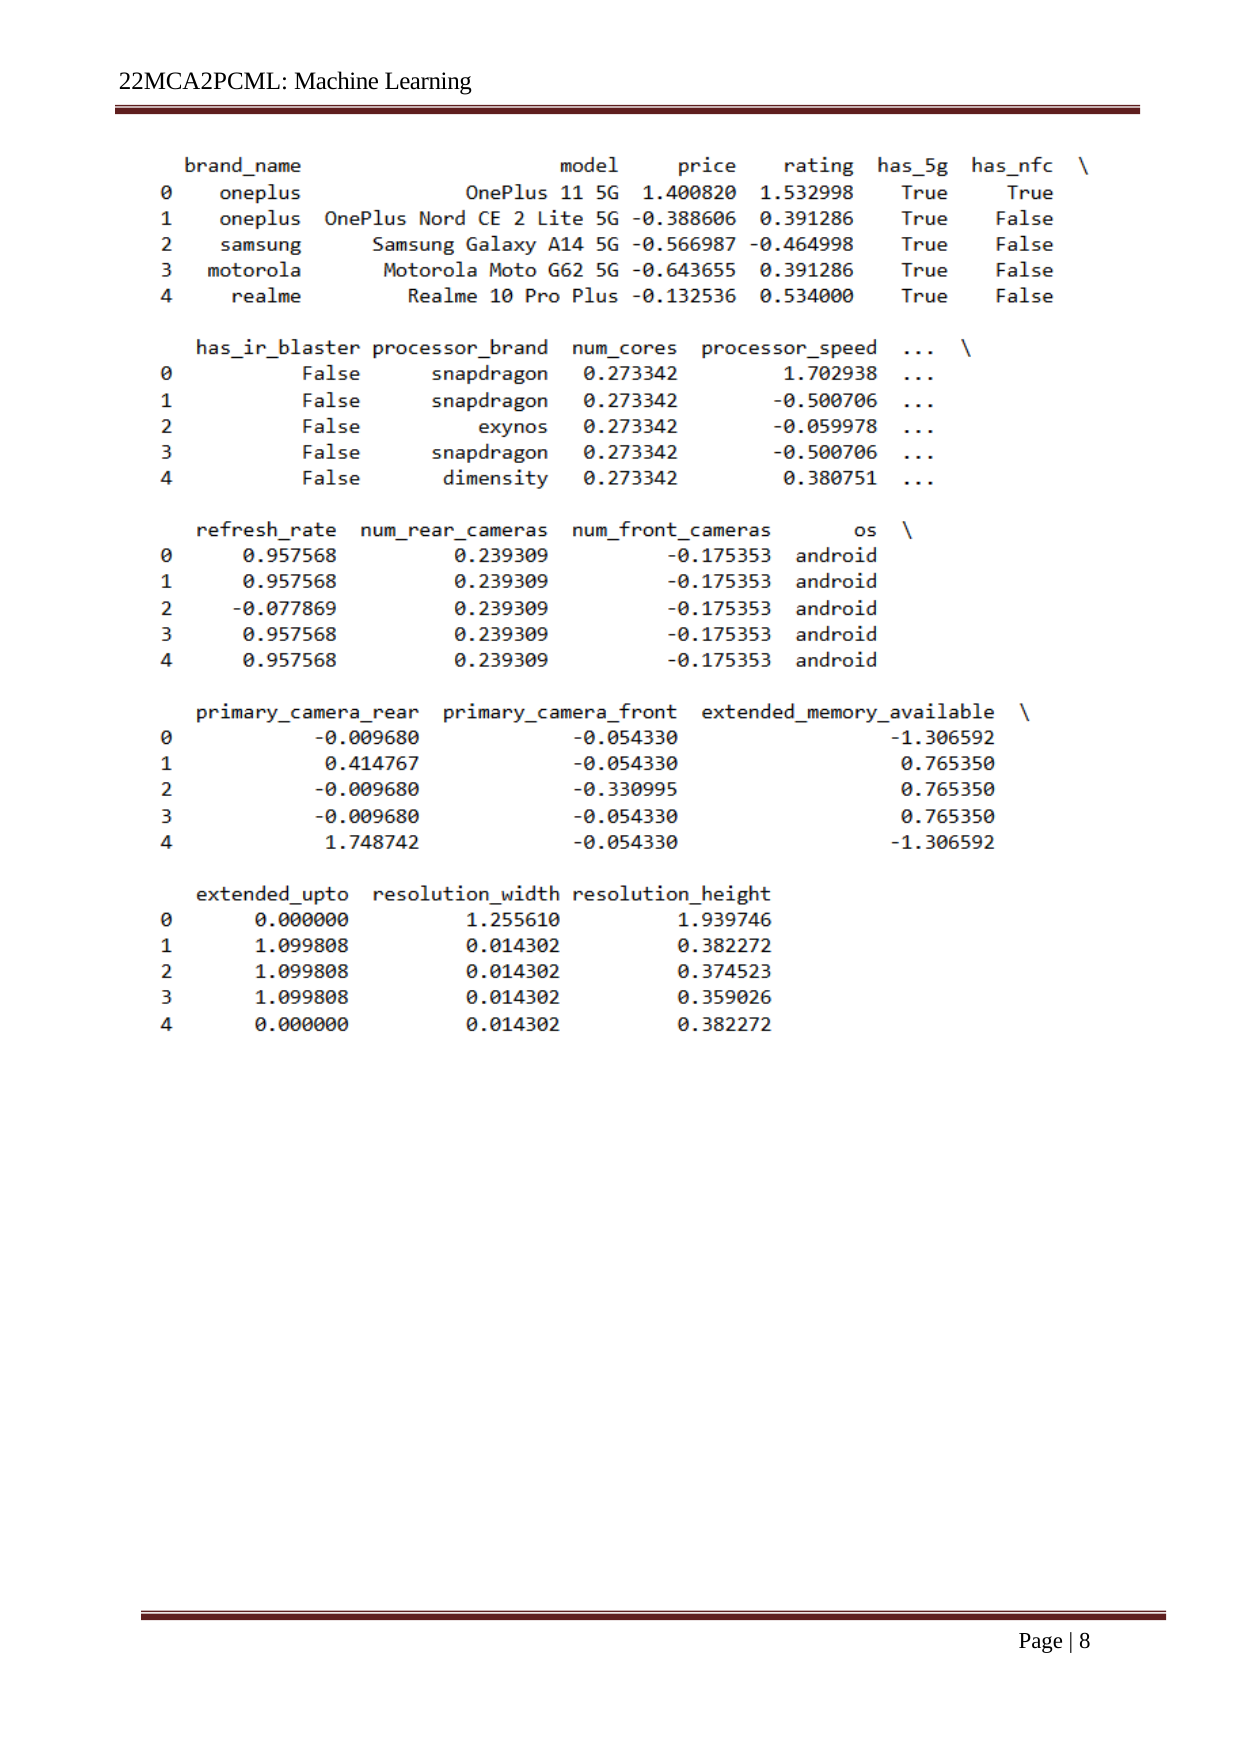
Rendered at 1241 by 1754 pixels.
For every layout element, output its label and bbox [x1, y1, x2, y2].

picture [150, 150, 1161, 1042]
